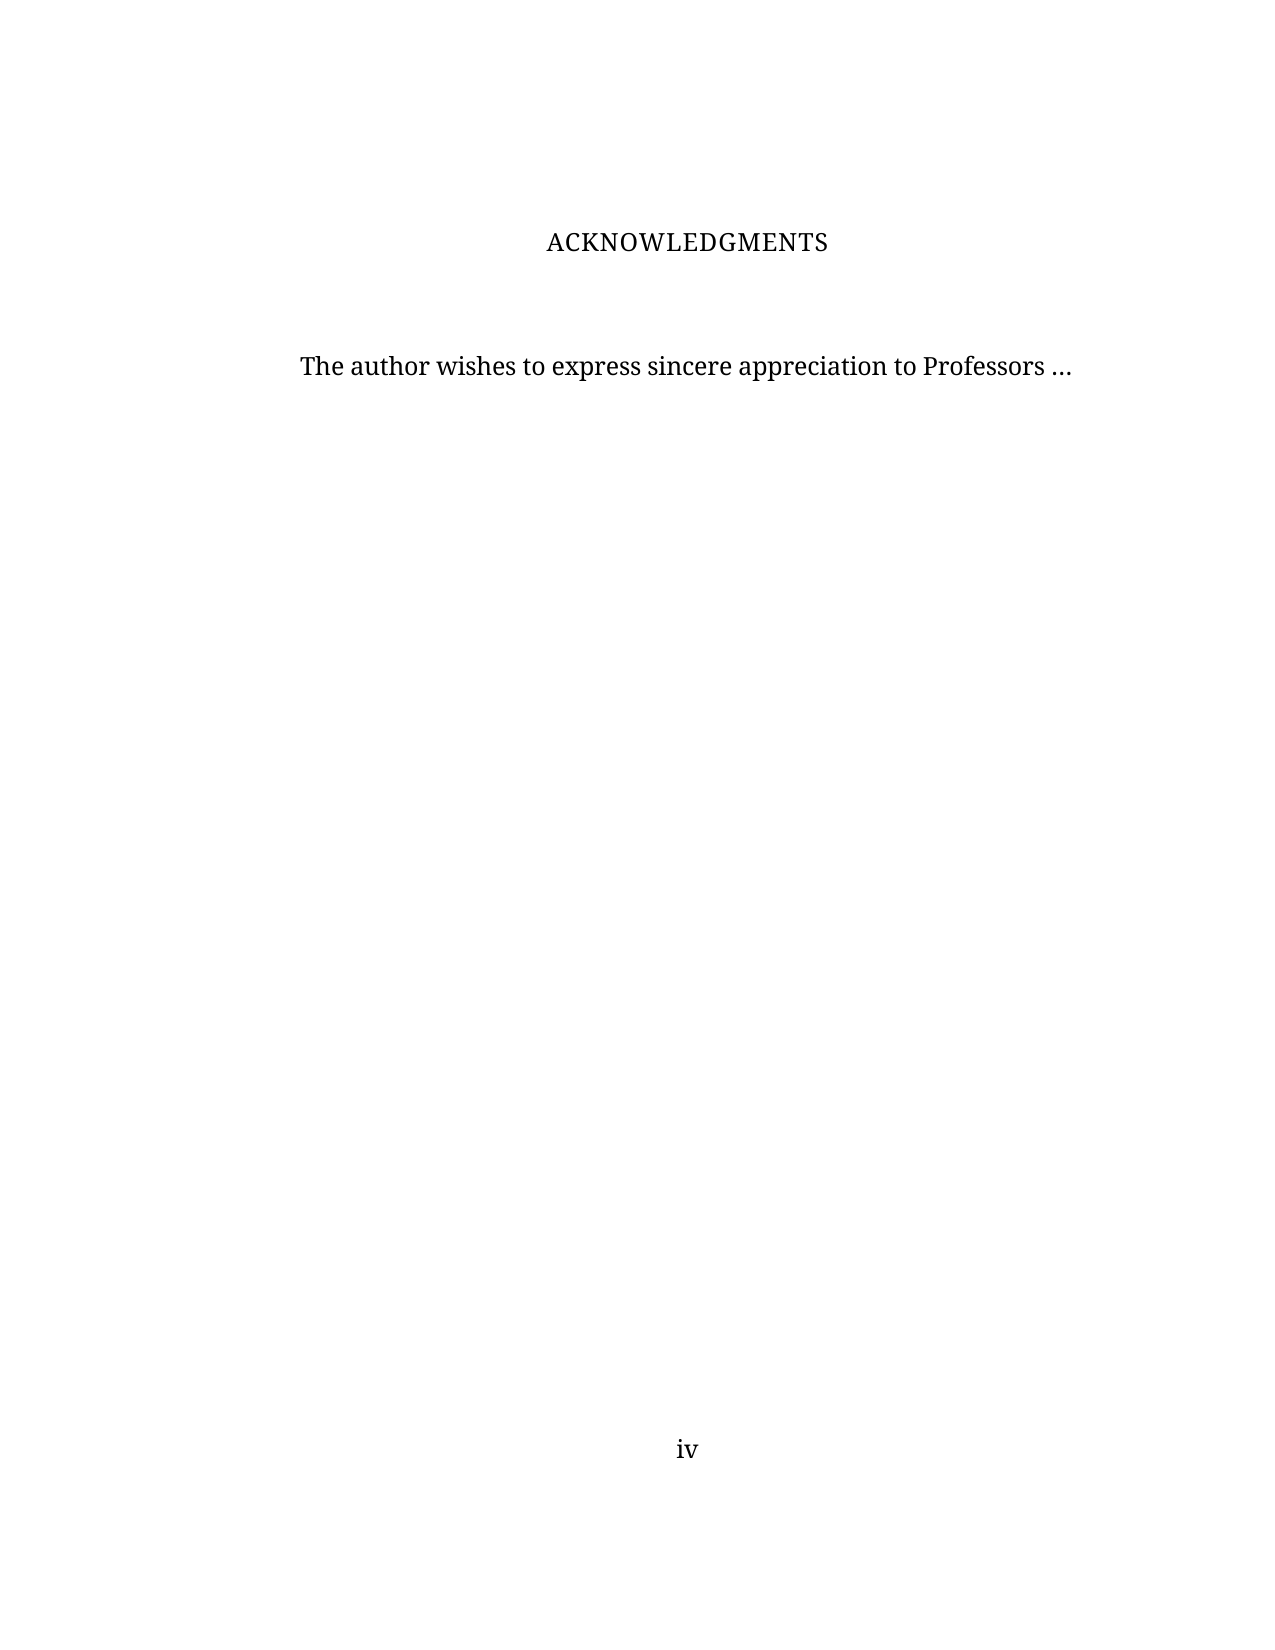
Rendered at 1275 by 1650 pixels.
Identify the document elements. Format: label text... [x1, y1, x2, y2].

subtitle Acknowledgments [300, 225, 1075, 259]
text The author wishes to express sincere appreciation to Professors … [300, 349, 1075, 383]
